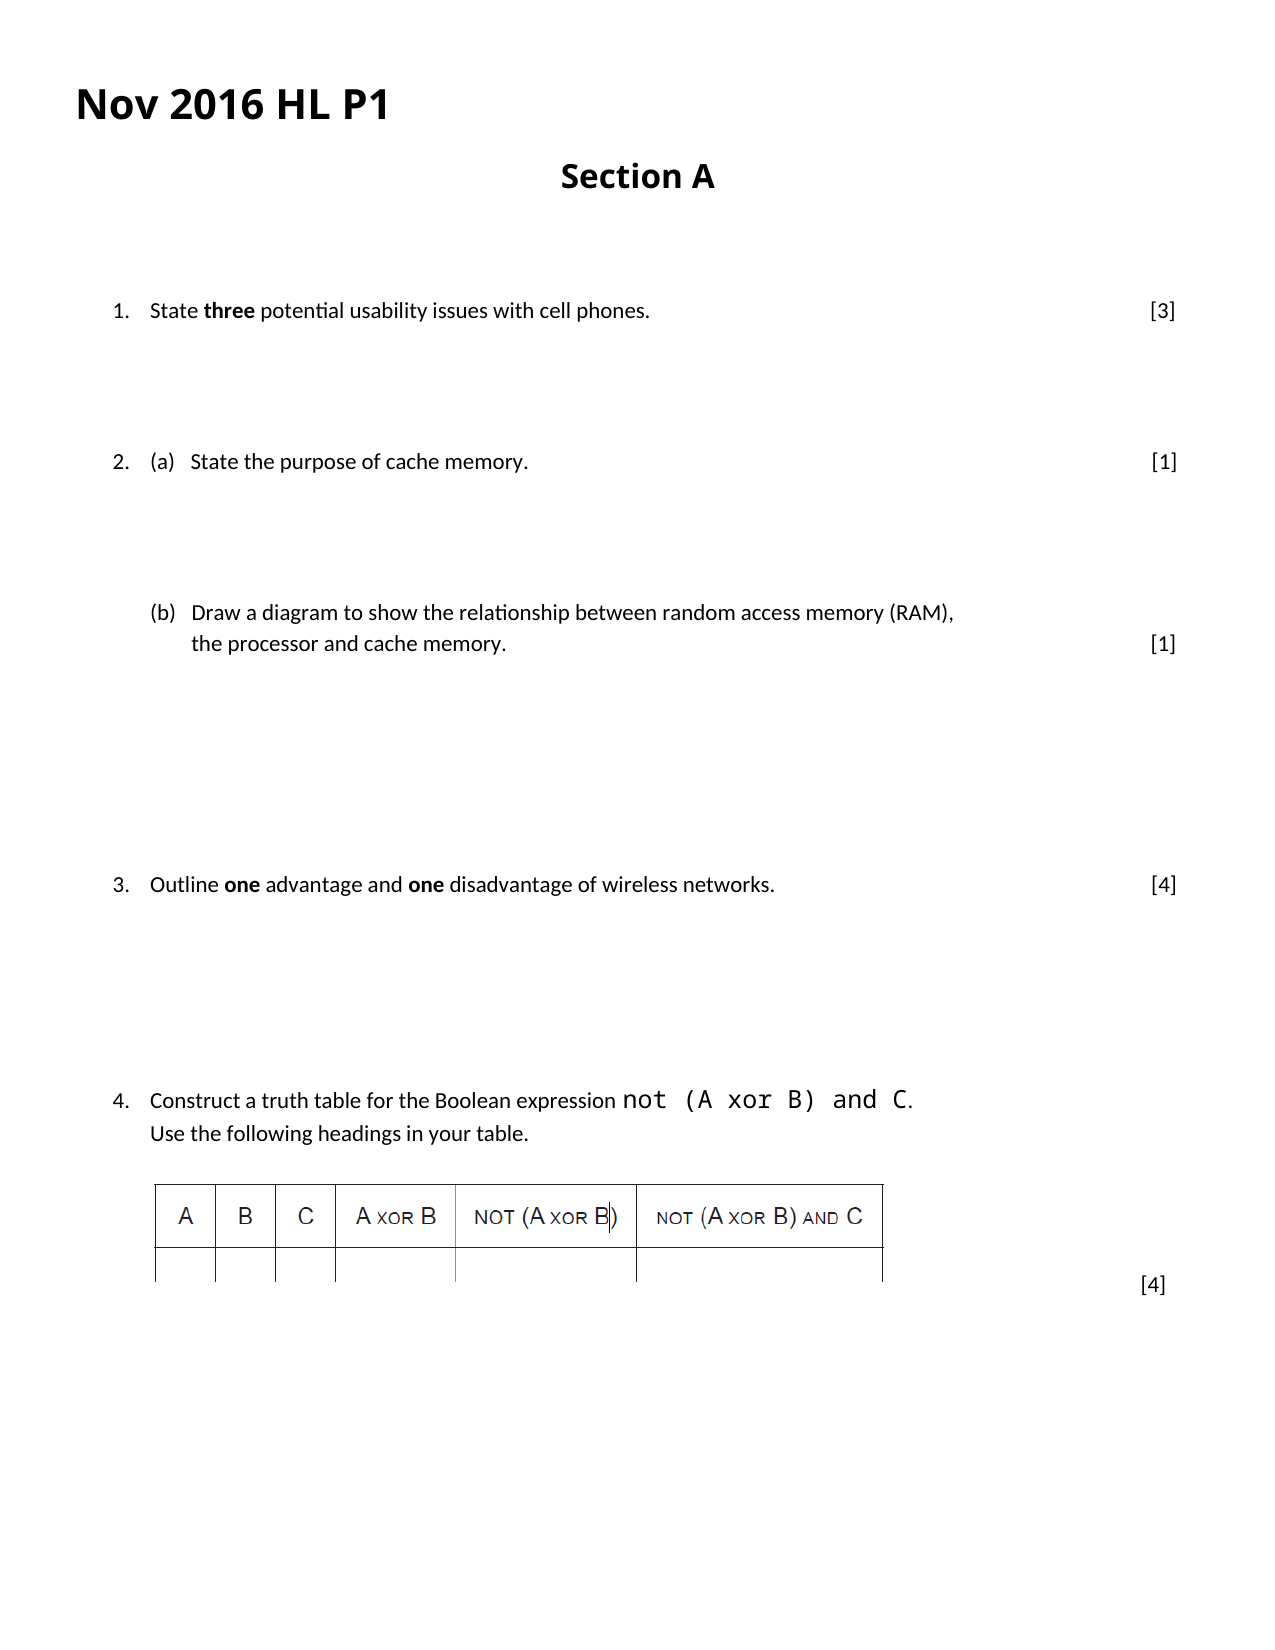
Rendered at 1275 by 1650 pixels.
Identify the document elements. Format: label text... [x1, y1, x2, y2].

list (a) State the purpose of cache memory. [1] (b) Draw a diagram to show the relationship between random access memory (RAM), [112, 447, 1200, 627]
text Nov 2016 HL P1 [75, 75, 1200, 132]
text Section A [75, 153, 1200, 198]
list Outline one advantage and one disadvantage of wireless networks. [4] [112, 870, 1200, 1080]
list Construct a truth table for the Boolean expression not (A xor B) and C. [112, 1082, 1200, 1116]
list the processor and cache memory. [1] [150, 629, 1200, 868]
picture [150, 1179, 894, 1293]
list State three potential usability issues with cell phones. [3] [112, 296, 1200, 445]
list Use the following headings in your table. [150, 1119, 1200, 1147]
